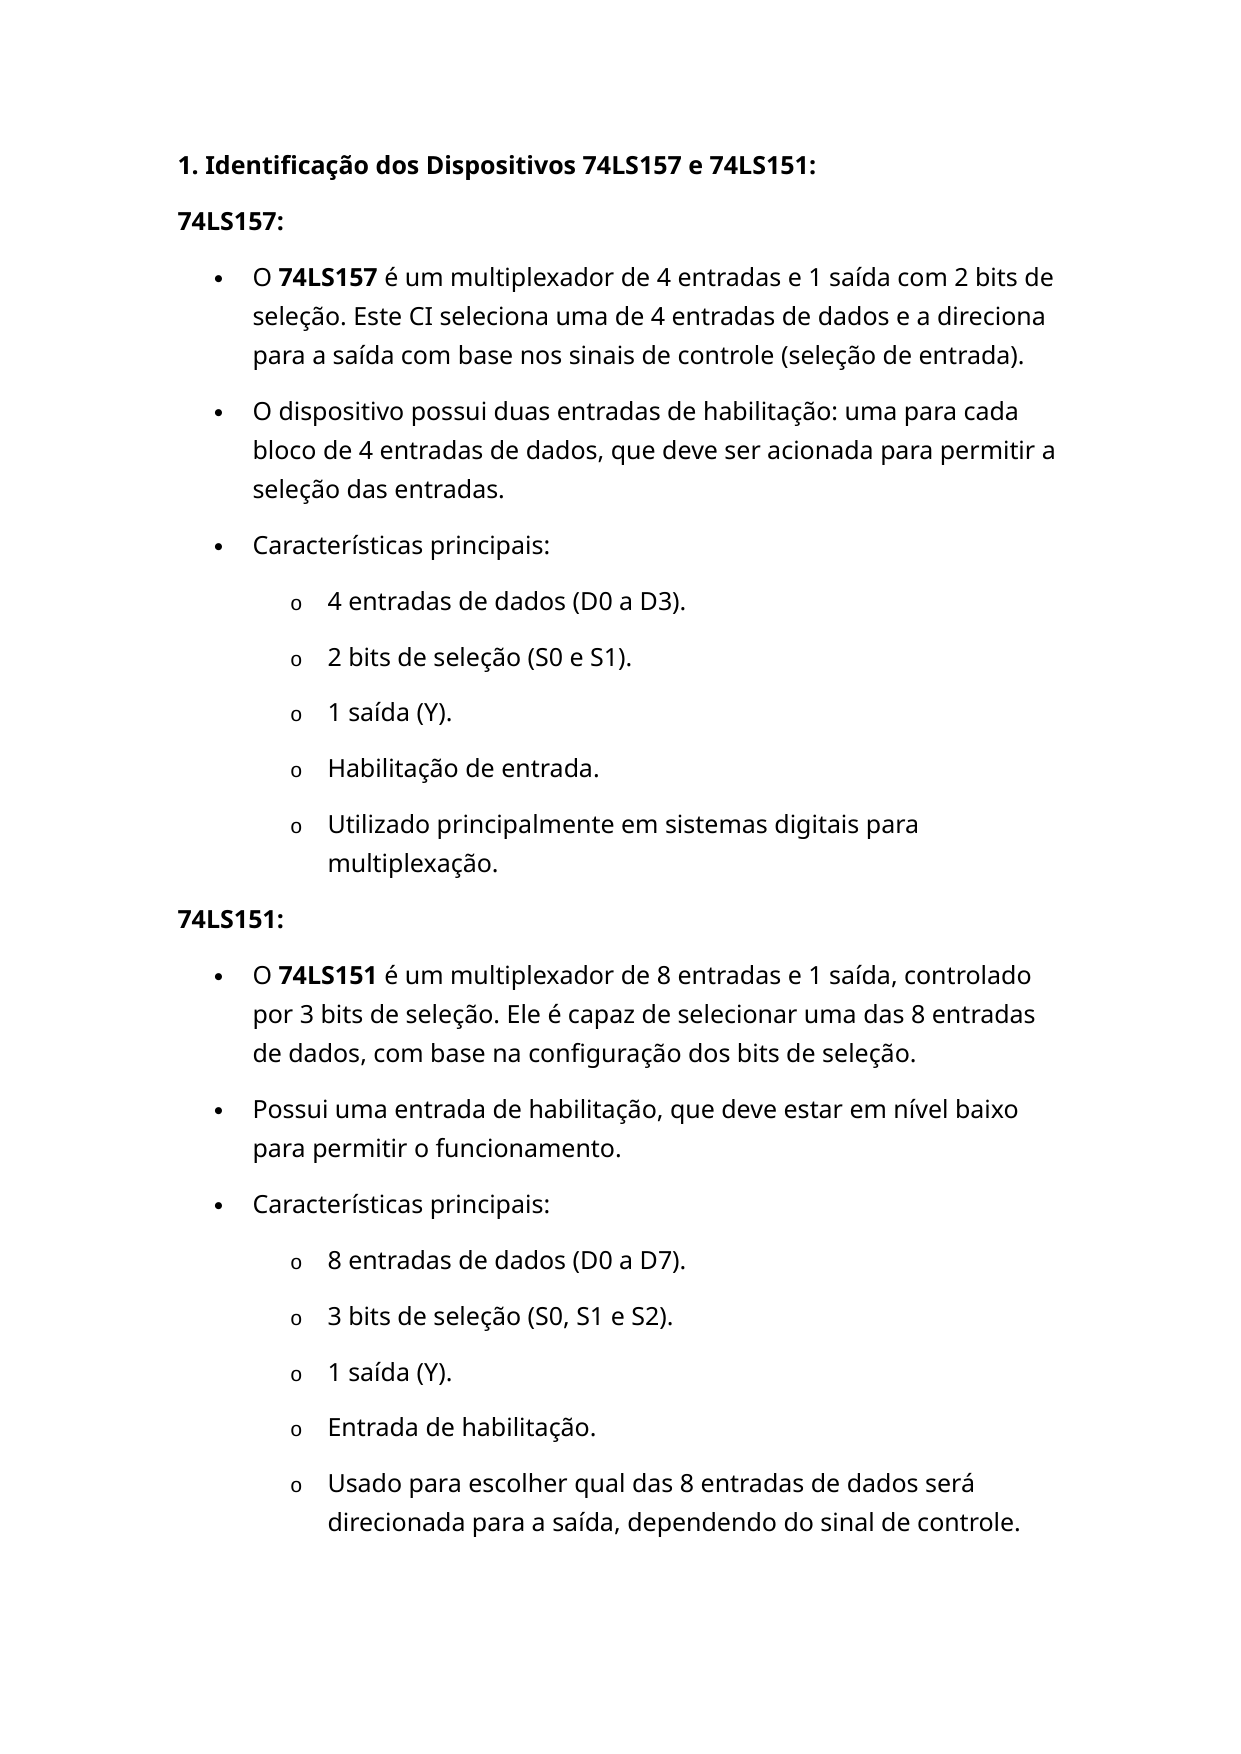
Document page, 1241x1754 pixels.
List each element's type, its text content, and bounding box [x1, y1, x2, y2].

list 1 saída (Y). [290, 695, 1063, 729]
text 74LS157: [177, 203, 1063, 237]
list Habilitação de entrada. [290, 751, 1063, 785]
list 1 saída (Y). [290, 1354, 1063, 1388]
list O dispositivo possui duas entradas de habilitação: uma para cada bloco de 4 entradas de dados, que deve ser acionada para permitir a seleção das entradas. [215, 393, 1063, 506]
text 74LS151: [177, 902, 1063, 936]
list Entrada de habilitação. [290, 1410, 1063, 1444]
list Possui uma entrada de habilitação, que deve estar em nível baixo para permitir o funcionamento. [215, 1092, 1063, 1165]
list 2 bits de seleção (S0 e S1). [290, 639, 1063, 673]
list O 74LS157 é um multiplexador de 4 entradas e 1 saída com 2 bits de seleção. Este CI seleciona uma de 4 entradas de dados e a direciona para a saída com base nos sinais de controle (seleção de entrada). [215, 259, 1063, 372]
list Características principais: [215, 528, 1063, 562]
list Usado para escolher qual das 8 entradas de dados será direcionada para a saída, dependendo do sinal de controle. [290, 1466, 1063, 1539]
list O 74LS151 é um multiplexador de 8 entradas e 1 saída, controlado por 3 bits de seleção. Ele é capaz de selecionar uma das 8 entradas de dados, com base na configuração dos bits de seleção. [215, 958, 1063, 1070]
list 8 entradas de dados (D0 a D7). [290, 1243, 1063, 1277]
text 1. Identificação dos Dispositivos 74LS157 e 74LS151: [177, 148, 1063, 182]
list Características principais: [215, 1187, 1063, 1221]
list 3 bits de seleção (S0, S1 e S2). [290, 1298, 1063, 1332]
list 4 entradas de dados (D0 a D3). [290, 583, 1063, 617]
list Utilizado principalmente em sistemas digitais para multiplexação. [290, 807, 1063, 880]
